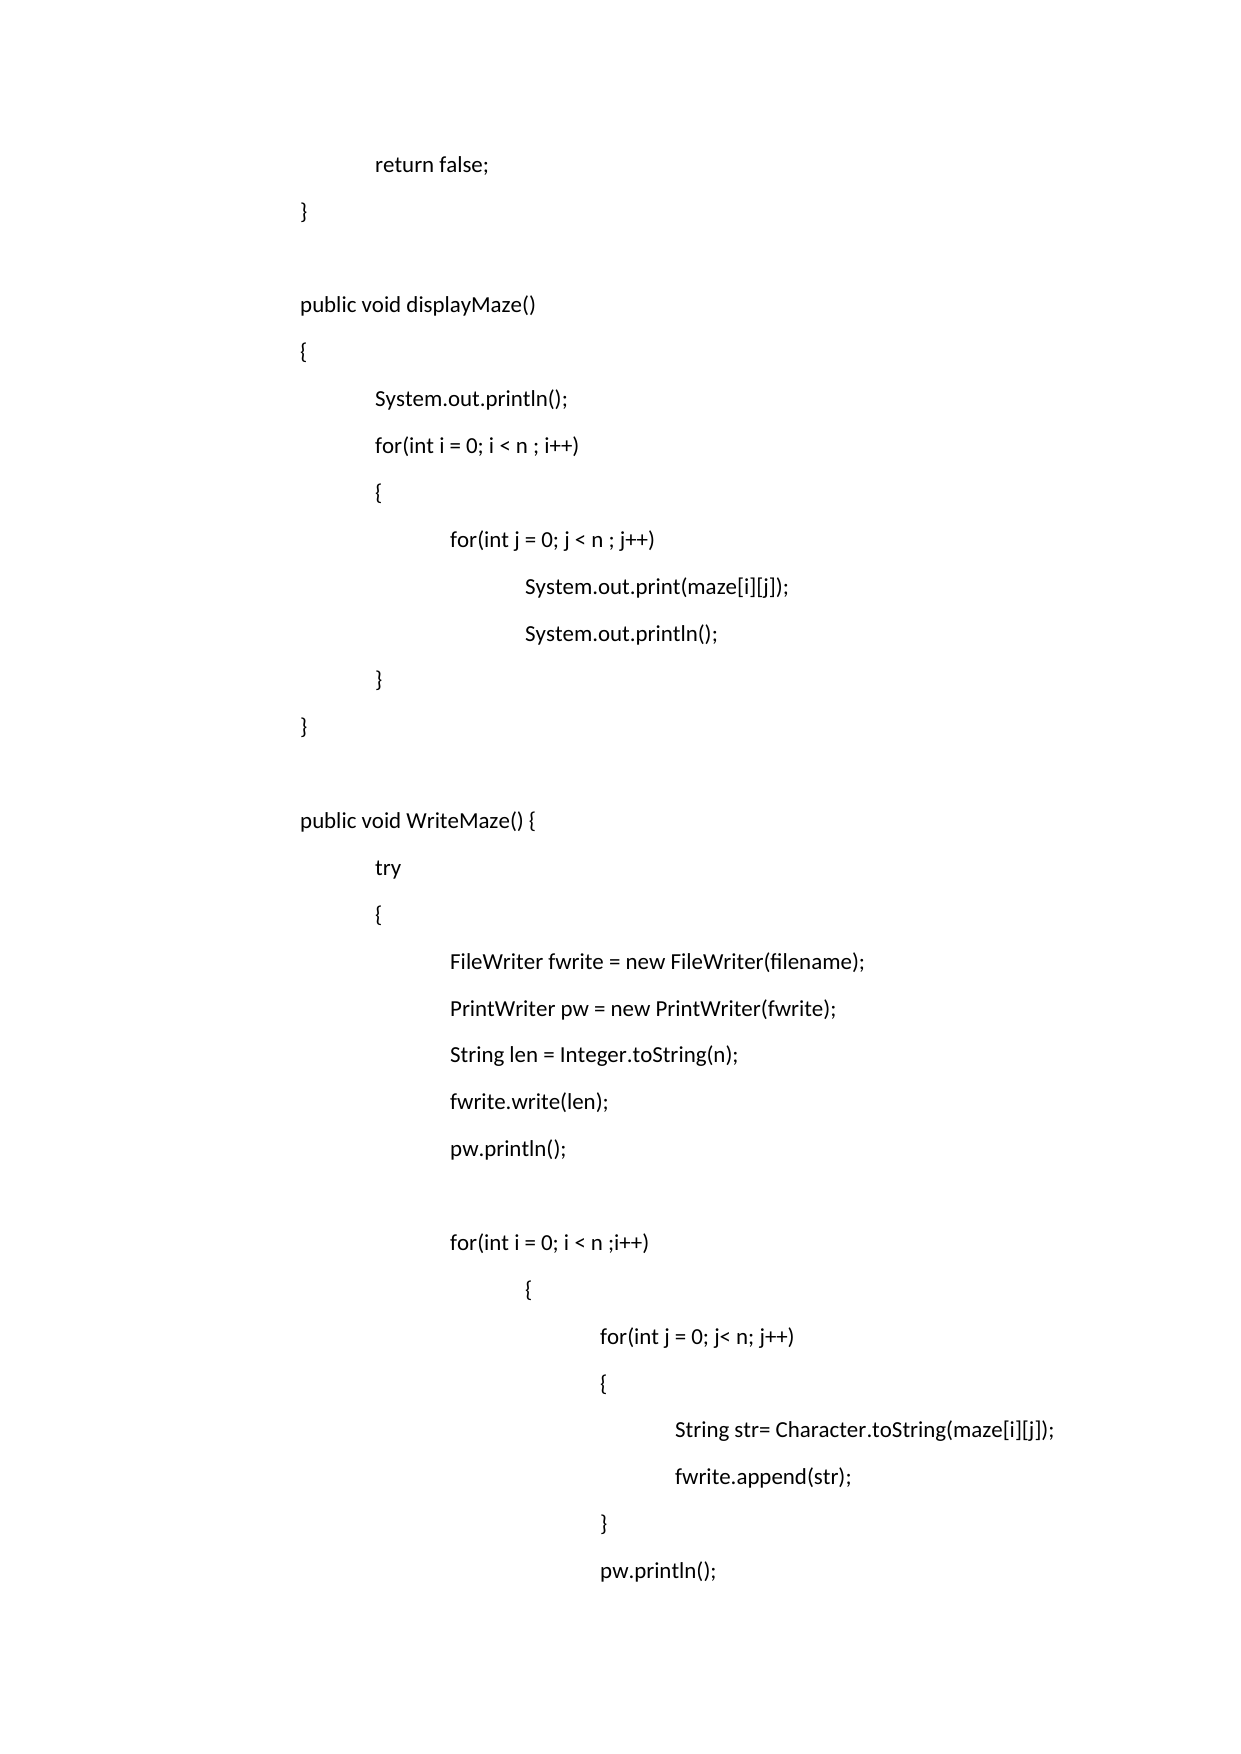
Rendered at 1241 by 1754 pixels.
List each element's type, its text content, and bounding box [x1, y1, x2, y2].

text String str= Character.toString(maze[i][j]); [150, 1416, 1090, 1444]
text } [150, 1509, 1090, 1537]
text for(int j = 0; j < n ; j++) [150, 525, 1090, 553]
text return false; [150, 150, 1090, 178]
text } [150, 712, 1090, 741]
text System.out.print(maze[i][j]); [150, 572, 1090, 600]
text { [150, 900, 1090, 928]
text public void WriteMaze() { [150, 806, 1090, 834]
text String len = Integer.toString(n); [150, 1041, 1090, 1069]
text pw.println(); [150, 1134, 1090, 1162]
text for(int i = 0; i < n ; i++) [150, 431, 1090, 459]
text fwrite.write(len); [150, 1087, 1090, 1116]
text { [150, 1275, 1090, 1303]
text for(int i = 0; i < n ;i++) [150, 1228, 1090, 1256]
text for(int j = 0; j< n; j++) [150, 1322, 1090, 1350]
text } [150, 197, 1090, 225]
text { [150, 337, 1090, 366]
text fwrite.append(str); [150, 1462, 1090, 1491]
text try [150, 853, 1090, 881]
text FileWriter fwrite = new FileWriter(filename); [150, 947, 1090, 975]
text public void displayMaze() [150, 291, 1090, 319]
text PrintWriter pw = new PrintWriter(fwrite); [150, 994, 1090, 1022]
text { [150, 1369, 1090, 1397]
text System.out.println(); [150, 384, 1090, 412]
text { [150, 478, 1090, 506]
text System.out.println(); [150, 619, 1090, 647]
text pw.println(); [150, 1556, 1090, 1584]
text } [150, 666, 1090, 694]
